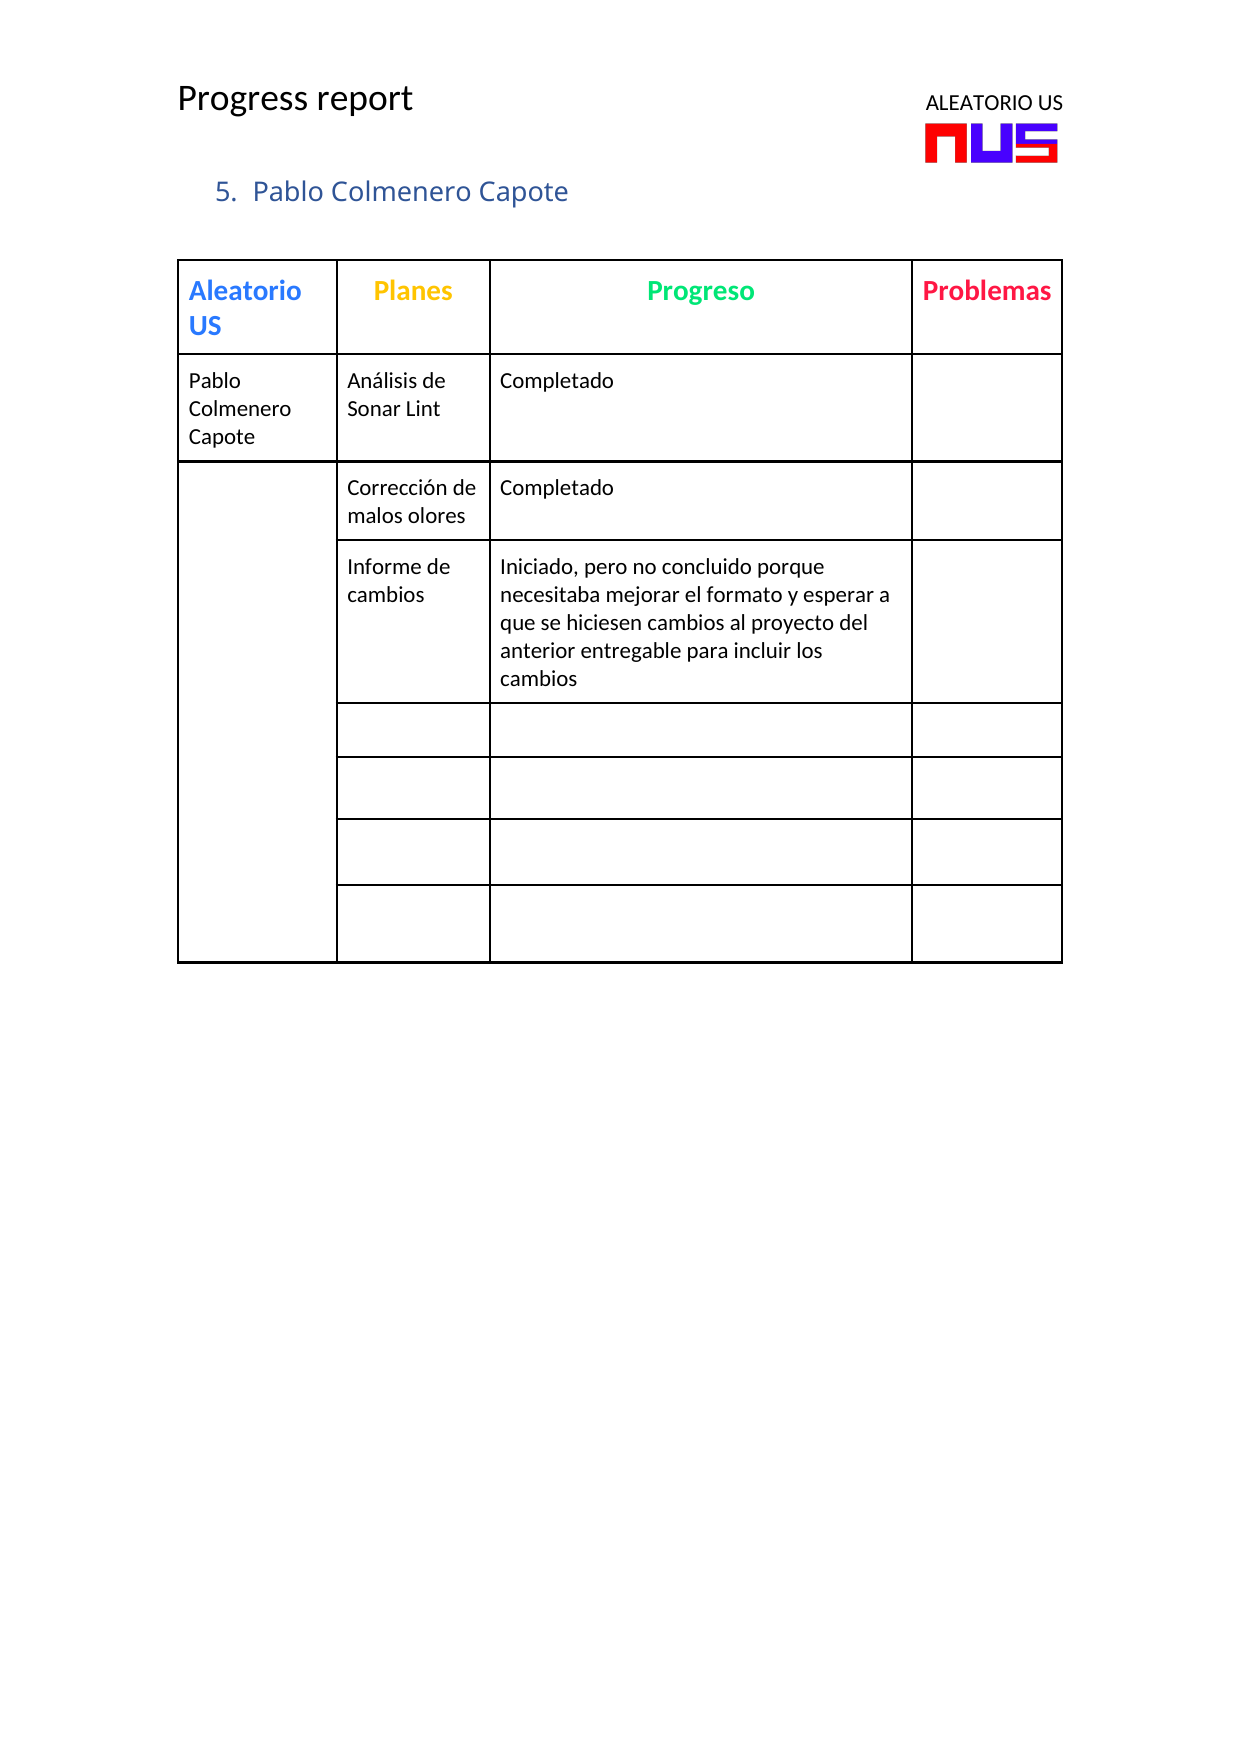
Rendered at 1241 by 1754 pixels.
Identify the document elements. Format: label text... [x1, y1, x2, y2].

table_cell Análisis de Sonar Lint [338, 355, 489, 460]
table_cell [338, 758, 489, 818]
table_cell [338, 886, 489, 961]
table_cell Informe de cambios [338, 541, 489, 702]
table_cell [913, 886, 1061, 961]
table_cell [913, 758, 1061, 818]
table_cell Pablo Colmenero Capote [179, 355, 336, 460]
table_cell [179, 463, 336, 961]
table_cell [338, 820, 489, 884]
table_header Problemas [913, 261, 1061, 353]
table_cell [913, 463, 1061, 539]
table_cell [338, 704, 489, 756]
table_header Planes [338, 261, 489, 353]
table_cell Corrección de malos olores [338, 463, 489, 539]
table_cell [491, 820, 911, 884]
subtitle Pablo Colmenero Capote [215, 172, 1063, 209]
table_cell [913, 704, 1061, 756]
table_cell Iniciado, pero no concluido porque necesitaba mejorar el formato y esperar a que se hiciesen cambios al proyecto del anterior entregable para incluir los cambios [491, 541, 911, 702]
table_cell Completado [491, 355, 911, 460]
picture [919, 119, 1063, 169]
table_cell [491, 758, 911, 818]
table_cell [913, 541, 1061, 702]
table_cell [491, 704, 911, 756]
table_header Aleatorio US [179, 261, 336, 353]
table_cell [491, 886, 911, 961]
table_cell Completado [491, 463, 911, 539]
table_cell [913, 820, 1061, 884]
table_cell [913, 355, 1061, 460]
table_header Progreso [491, 261, 911, 353]
